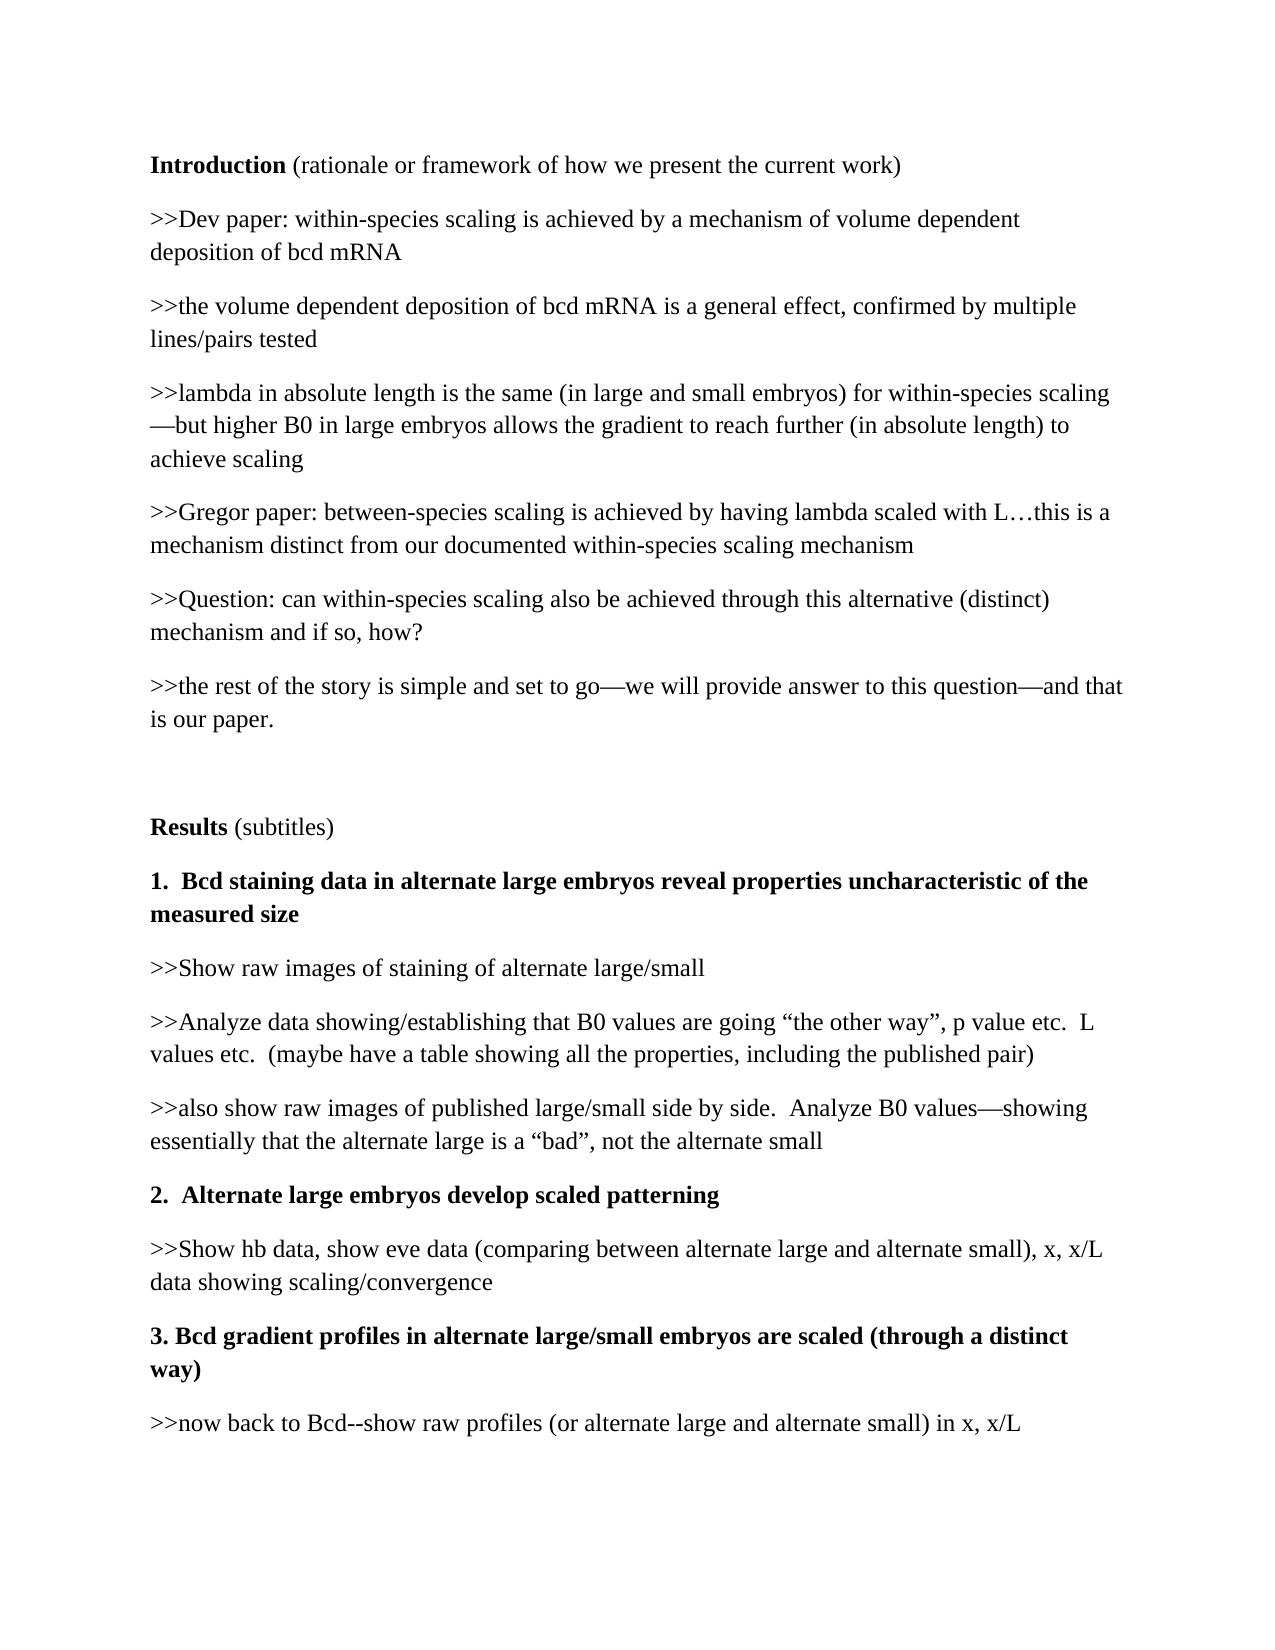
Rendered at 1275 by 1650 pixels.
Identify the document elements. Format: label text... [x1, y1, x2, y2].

text 3. Bcd gradient profiles in alternate large/small embryos are scaled (through a distinct way) [150, 1321, 1125, 1383]
text >>Show raw images of staining of alternate large/small [150, 953, 1125, 981]
text >>Dev paper: within-species scaling is achieved by a mechanism of volume dependent deposition of bcd mRNA [150, 204, 1125, 266]
text >>also show raw images of published large/small side by side. Analyze B0 values—showing essentially that the alternate large is a “bad”, not the alternate small [150, 1093, 1125, 1155]
text >>Gregor paper: between-species scaling is achieved by having lambda scaled with L…this is a mechanism distinct from our documented within-species scaling mechanism [150, 497, 1125, 559]
text >>lambda in absolute length is the same (in large and small embryos) for within-species scaling—but higher B0 in large embryos allows the gradient to reach further (in absolute length) to achieve scaling [150, 378, 1125, 472]
text >>the volume dependent deposition of bcd mRNA is a general effect, confirmed by multiple lines/pairs tested [150, 291, 1125, 352]
text >>now back to Bcd--show raw profiles (or alternate large and alternate small) in x, x/L [150, 1408, 1125, 1437]
text >>the rest of the story is simple and set to go—we will provide answer to this question—and that is our paper. [150, 671, 1125, 733]
text 1. Bcd staining data in alternate large embryos reveal properties uncharacteristic of the measured size [150, 866, 1125, 928]
text >>Analyze data showing/establishing that B0 values are going “the other way”, p value etc. L values etc. (maybe have a table showing all the properties, including the published pair) [150, 1007, 1125, 1068]
text >>Show hb data, show eve data (comparing between alternate large and alternate small), x, x/L data showing scaling/convergence [150, 1234, 1125, 1296]
text 2. Alternate large embryos develop scaled patterning [150, 1180, 1125, 1209]
text >>Question: can within-species scaling also be achieved through this alternative (distinct) mechanism and if so, how? [150, 584, 1125, 646]
text Results (subtitles) [150, 812, 1125, 841]
text Introduction (rationale or framework of how we present the current work) [150, 150, 1125, 179]
